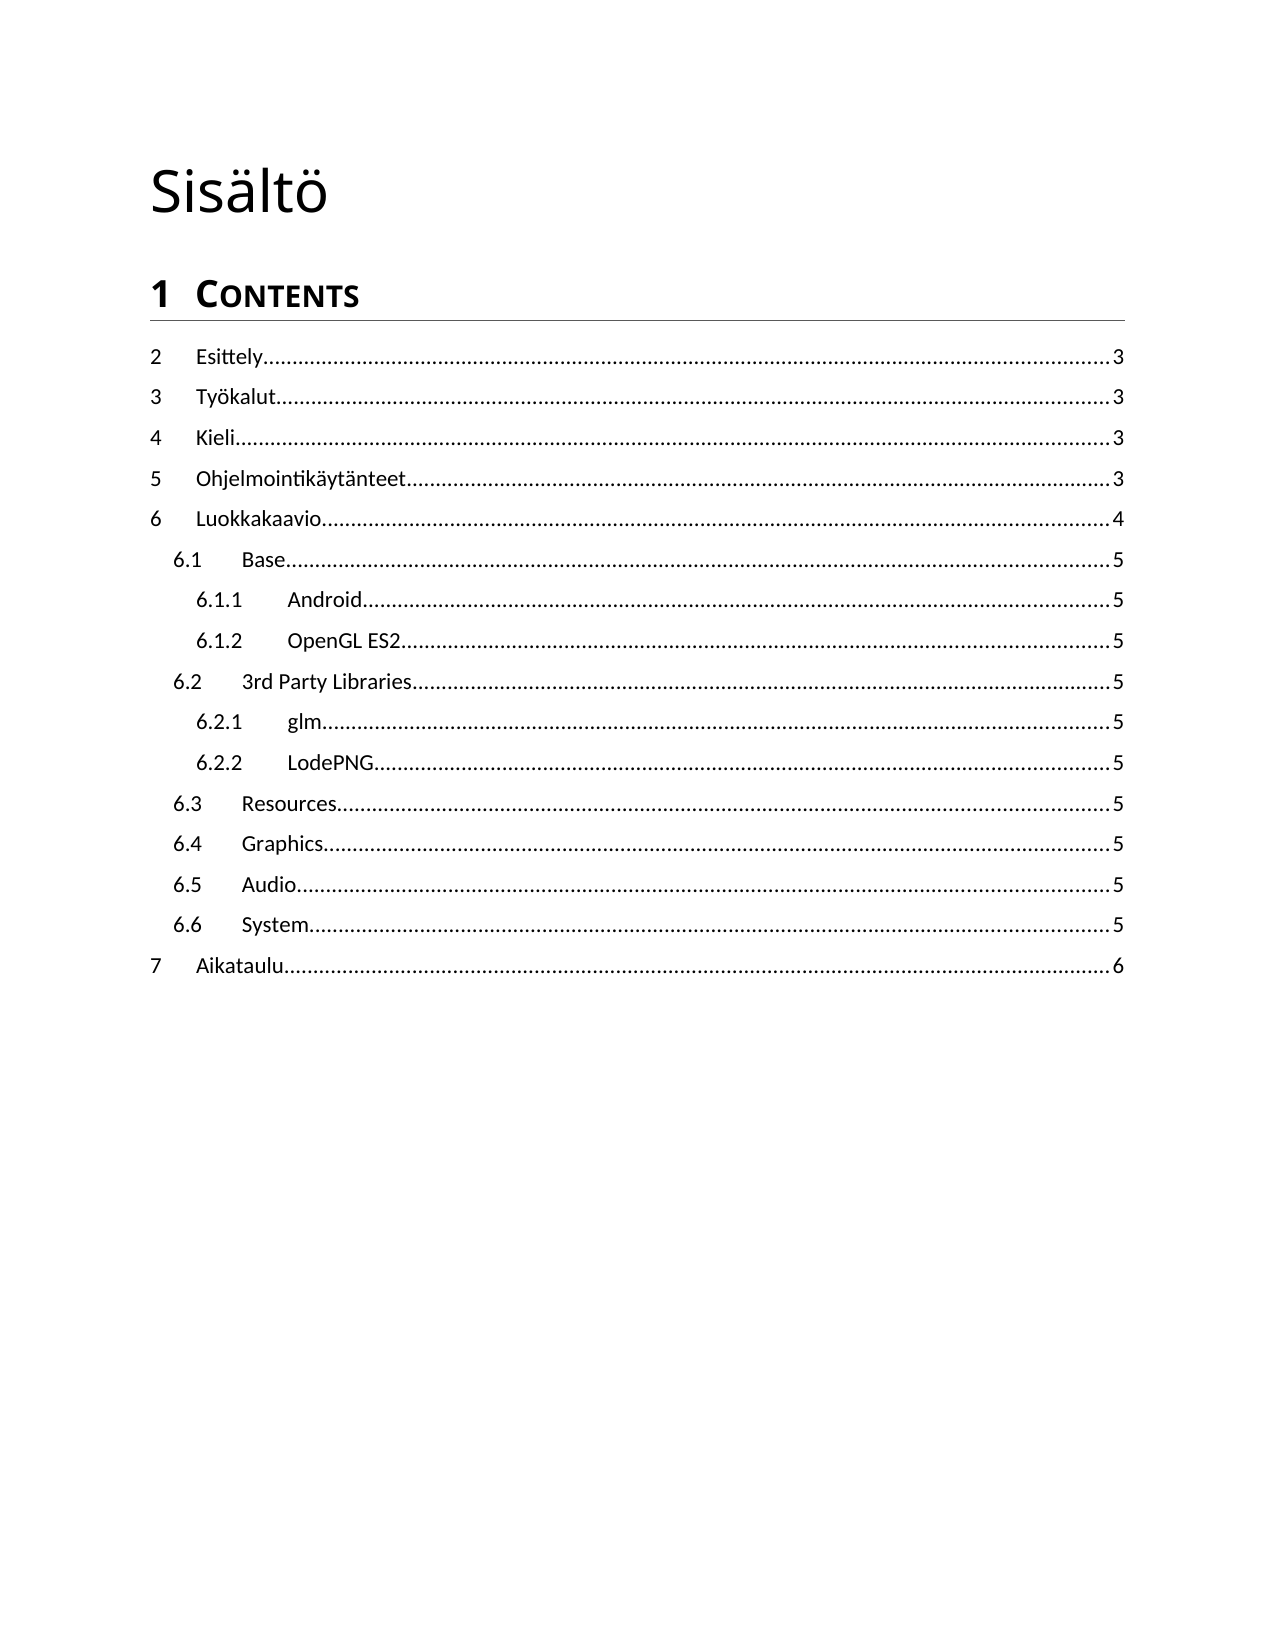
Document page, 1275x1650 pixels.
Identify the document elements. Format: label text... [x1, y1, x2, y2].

title Sisältö [150, 150, 1125, 229]
